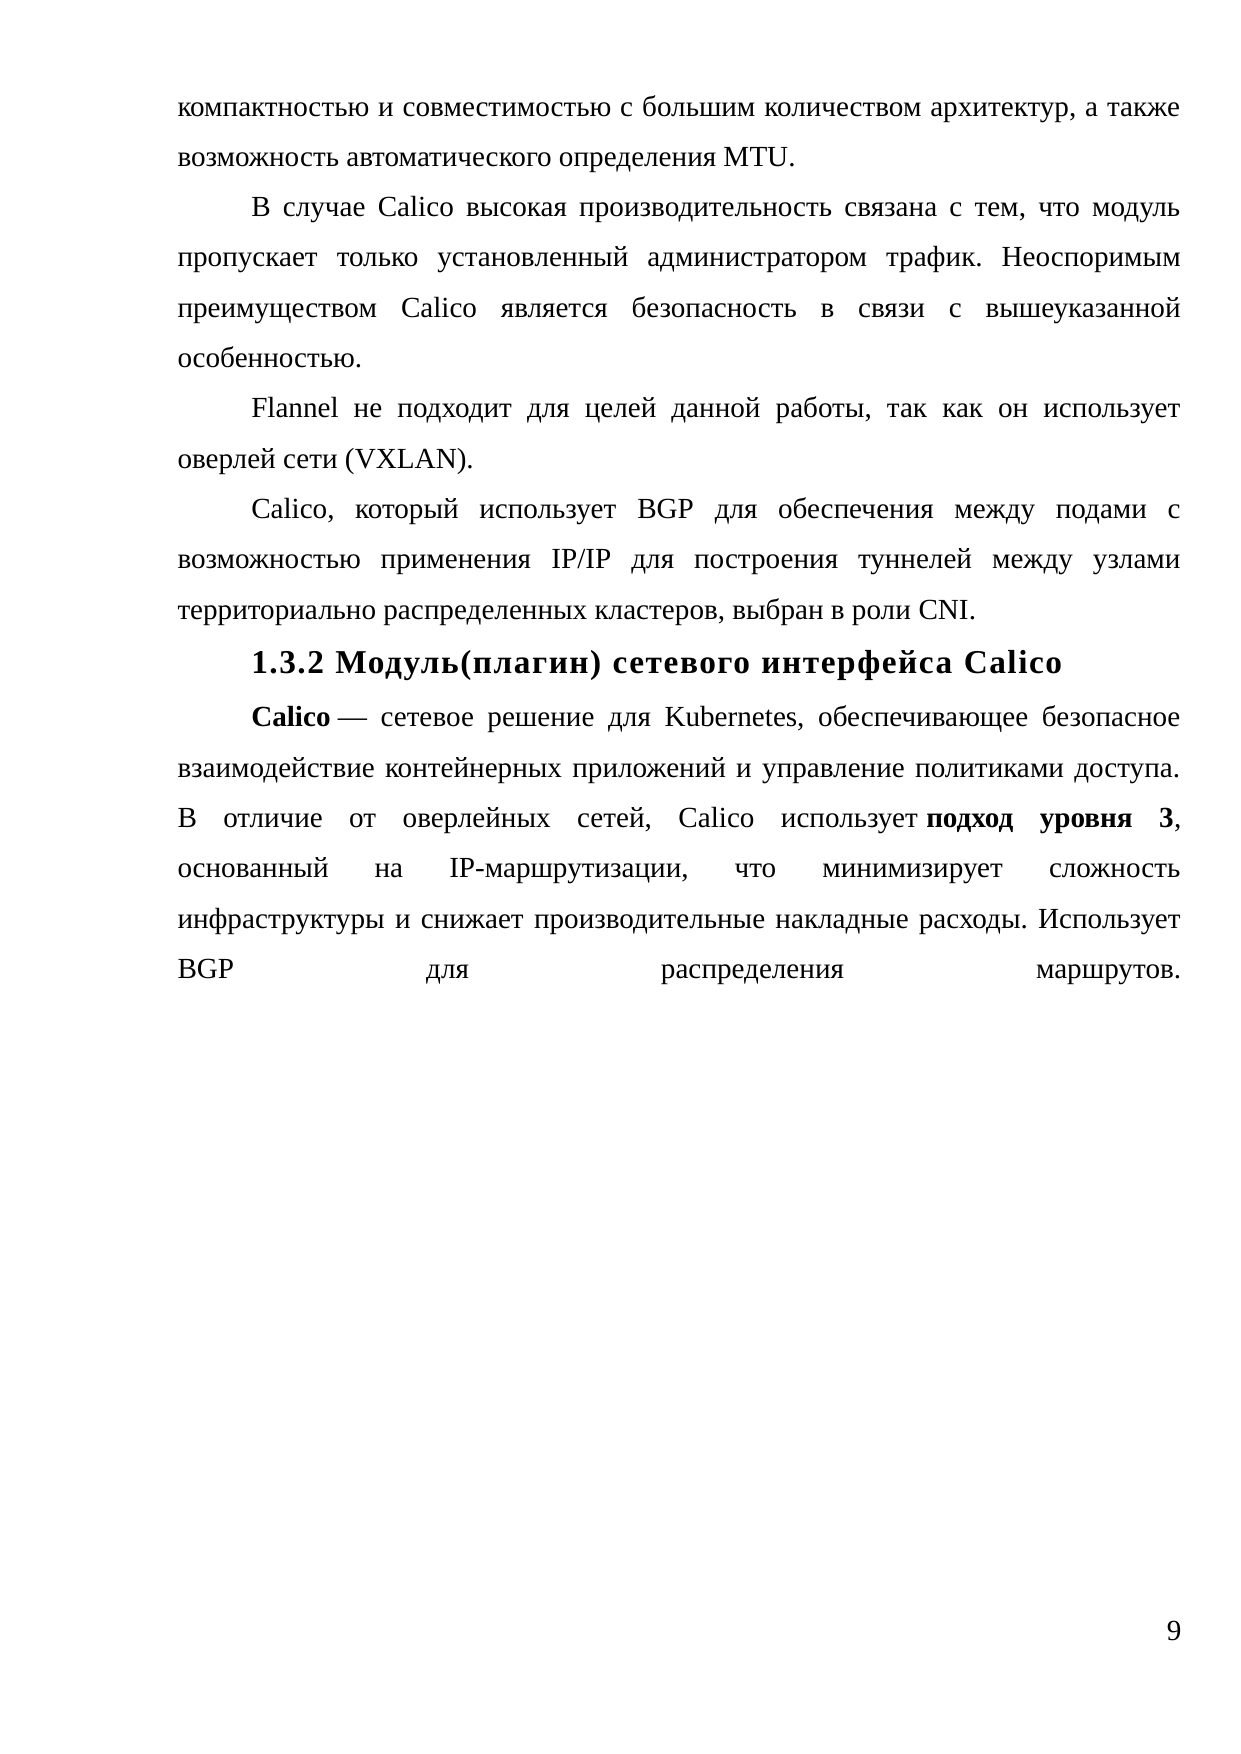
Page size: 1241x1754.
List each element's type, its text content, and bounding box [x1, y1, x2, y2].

text Flannel не подходит для целей данной работы, так как он использует оверлей сети (VXLAN). [177, 391, 1181, 474]
text 1.3.2 Модуль(плагин) сетевого интерфейса Calico [177, 642, 1181, 680]
text Calico, который использует BGP для обеспечения между подами с возможностью применения IP/IP для построения туннелей между узлами территориально распределенных кластеров, выбран в роли CNI. [177, 491, 1181, 625]
text В случае Calico высокая производительность связана с тем, что модуль пропускает только установленный администратором трафик. Неоспоримым преимуществом Calico является безопасность в связи с вышеуказанной особенностью. [177, 189, 1181, 374]
text Calico — сетевое решение для Kubernetes, обеспечивающее безопасное взаимодействие контейнерных приложений и управление политиками доступа. В отличие от оверлейных сетей, Calico использует подход уровня 3, основанный на IP-маршрутизации, что минимизирует сложность инфраструктуры и снижает производительные накладные расходы. Использует BGP для распределения маршрутов. [177, 699, 1181, 1085]
